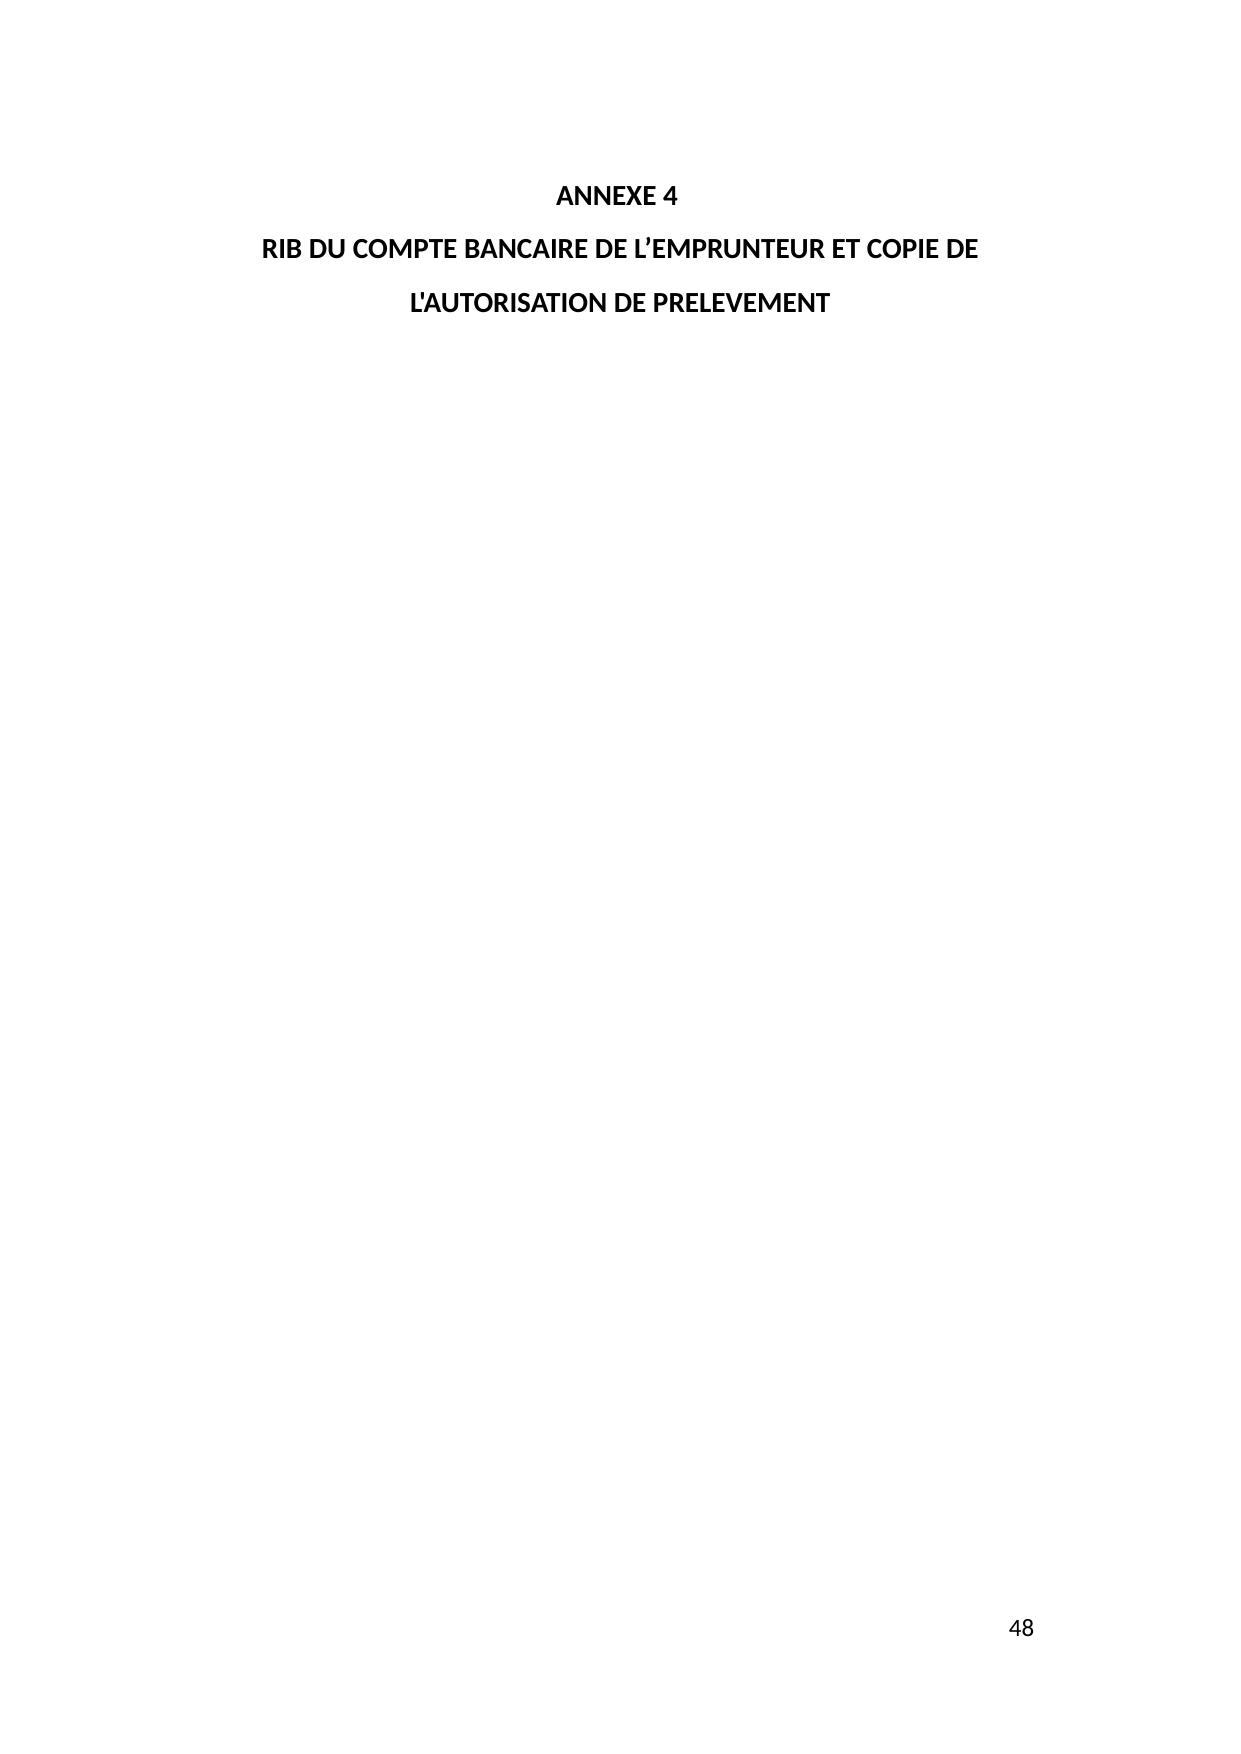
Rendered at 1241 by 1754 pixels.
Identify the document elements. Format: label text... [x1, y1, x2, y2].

text ANNEXE 4 RIB DU COMPTE BANCAIRE DE L’EMPRUNTEUR ET COPIE DE L'AUTORISATION DE PRELEVEMENT [207, 177, 1033, 319]
